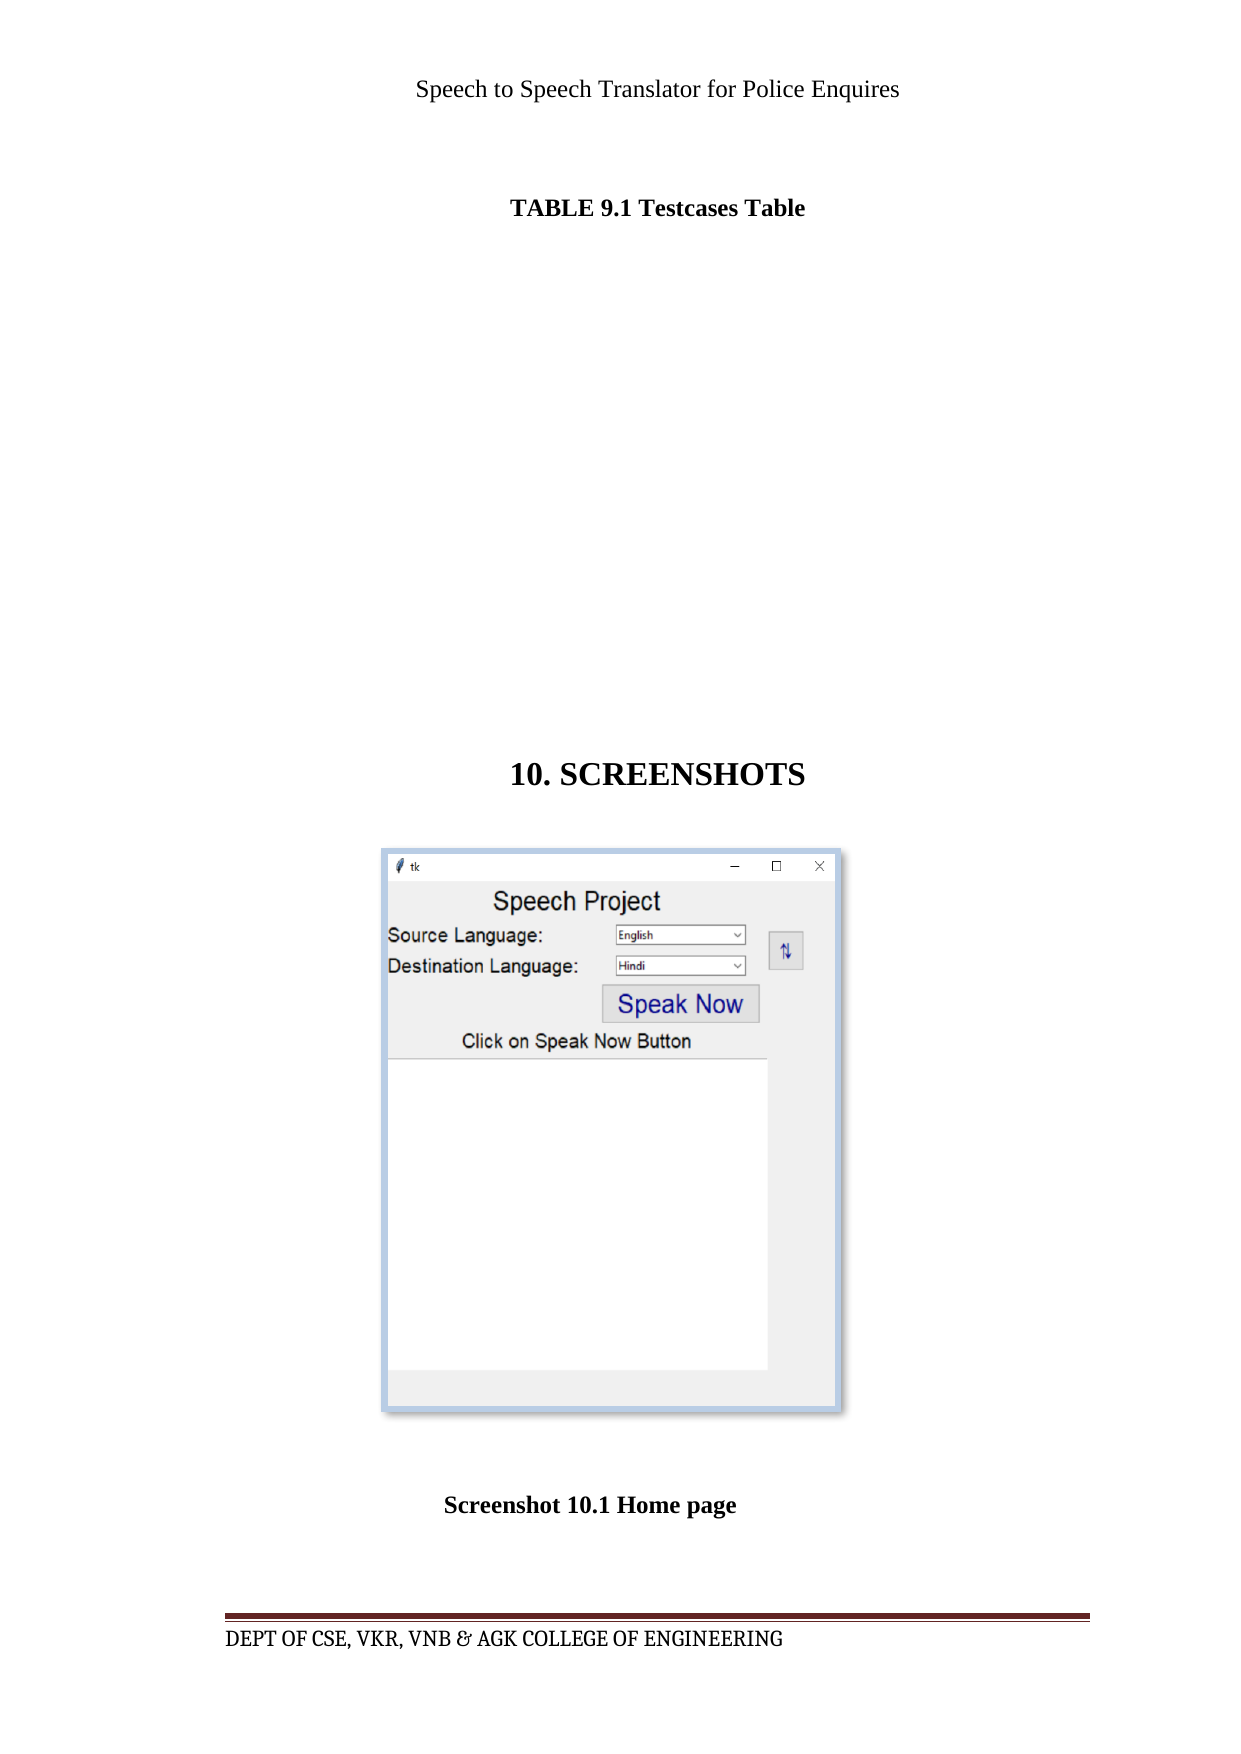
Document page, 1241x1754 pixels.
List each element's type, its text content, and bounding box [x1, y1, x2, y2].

picture [388, 854, 835, 1406]
text TABLE 9.1 Testcases Table [225, 193, 1090, 222]
text Screenshot 10.1 Home page [225, 1466, 1090, 1519]
text 10. SCREENSHOTS [225, 754, 1090, 792]
